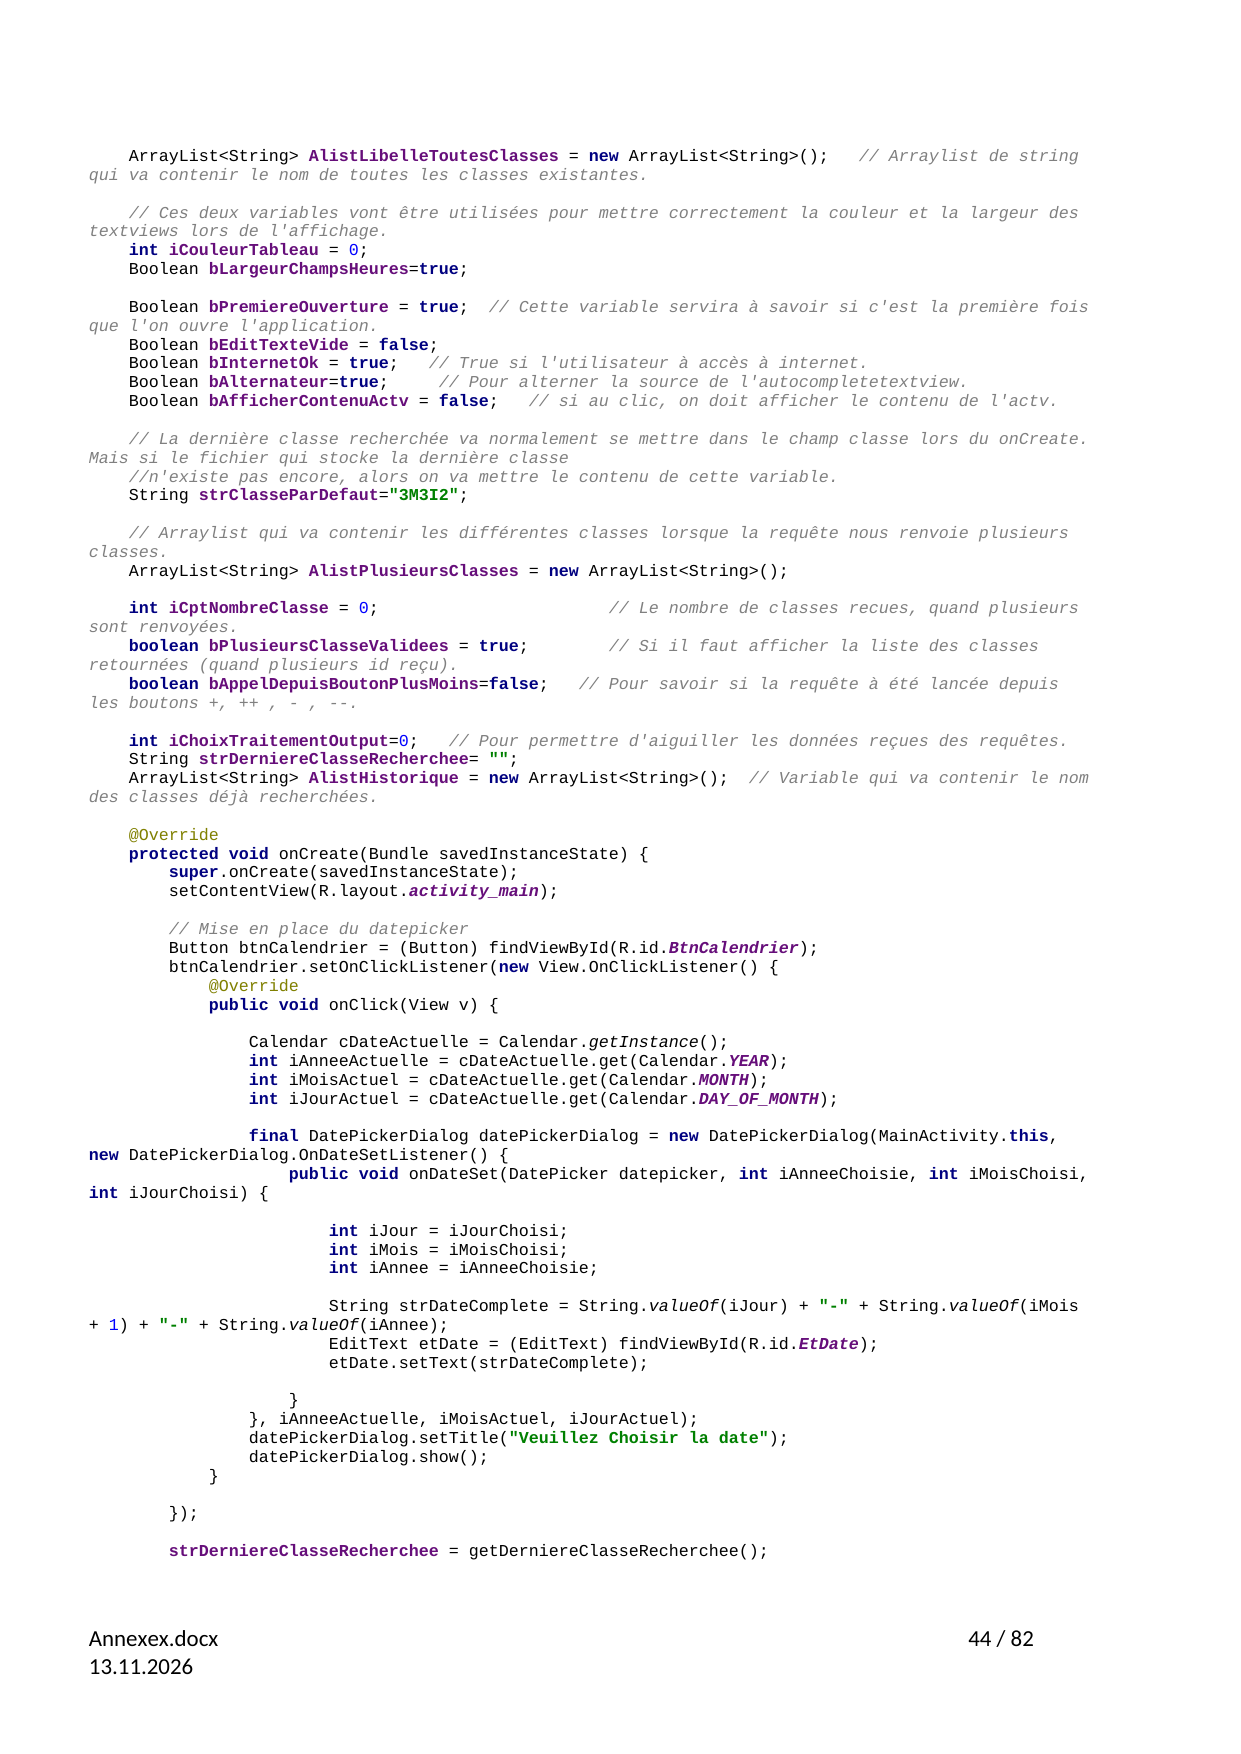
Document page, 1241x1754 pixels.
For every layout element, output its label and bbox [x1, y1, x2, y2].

text [89, 148, 1093, 1581]
